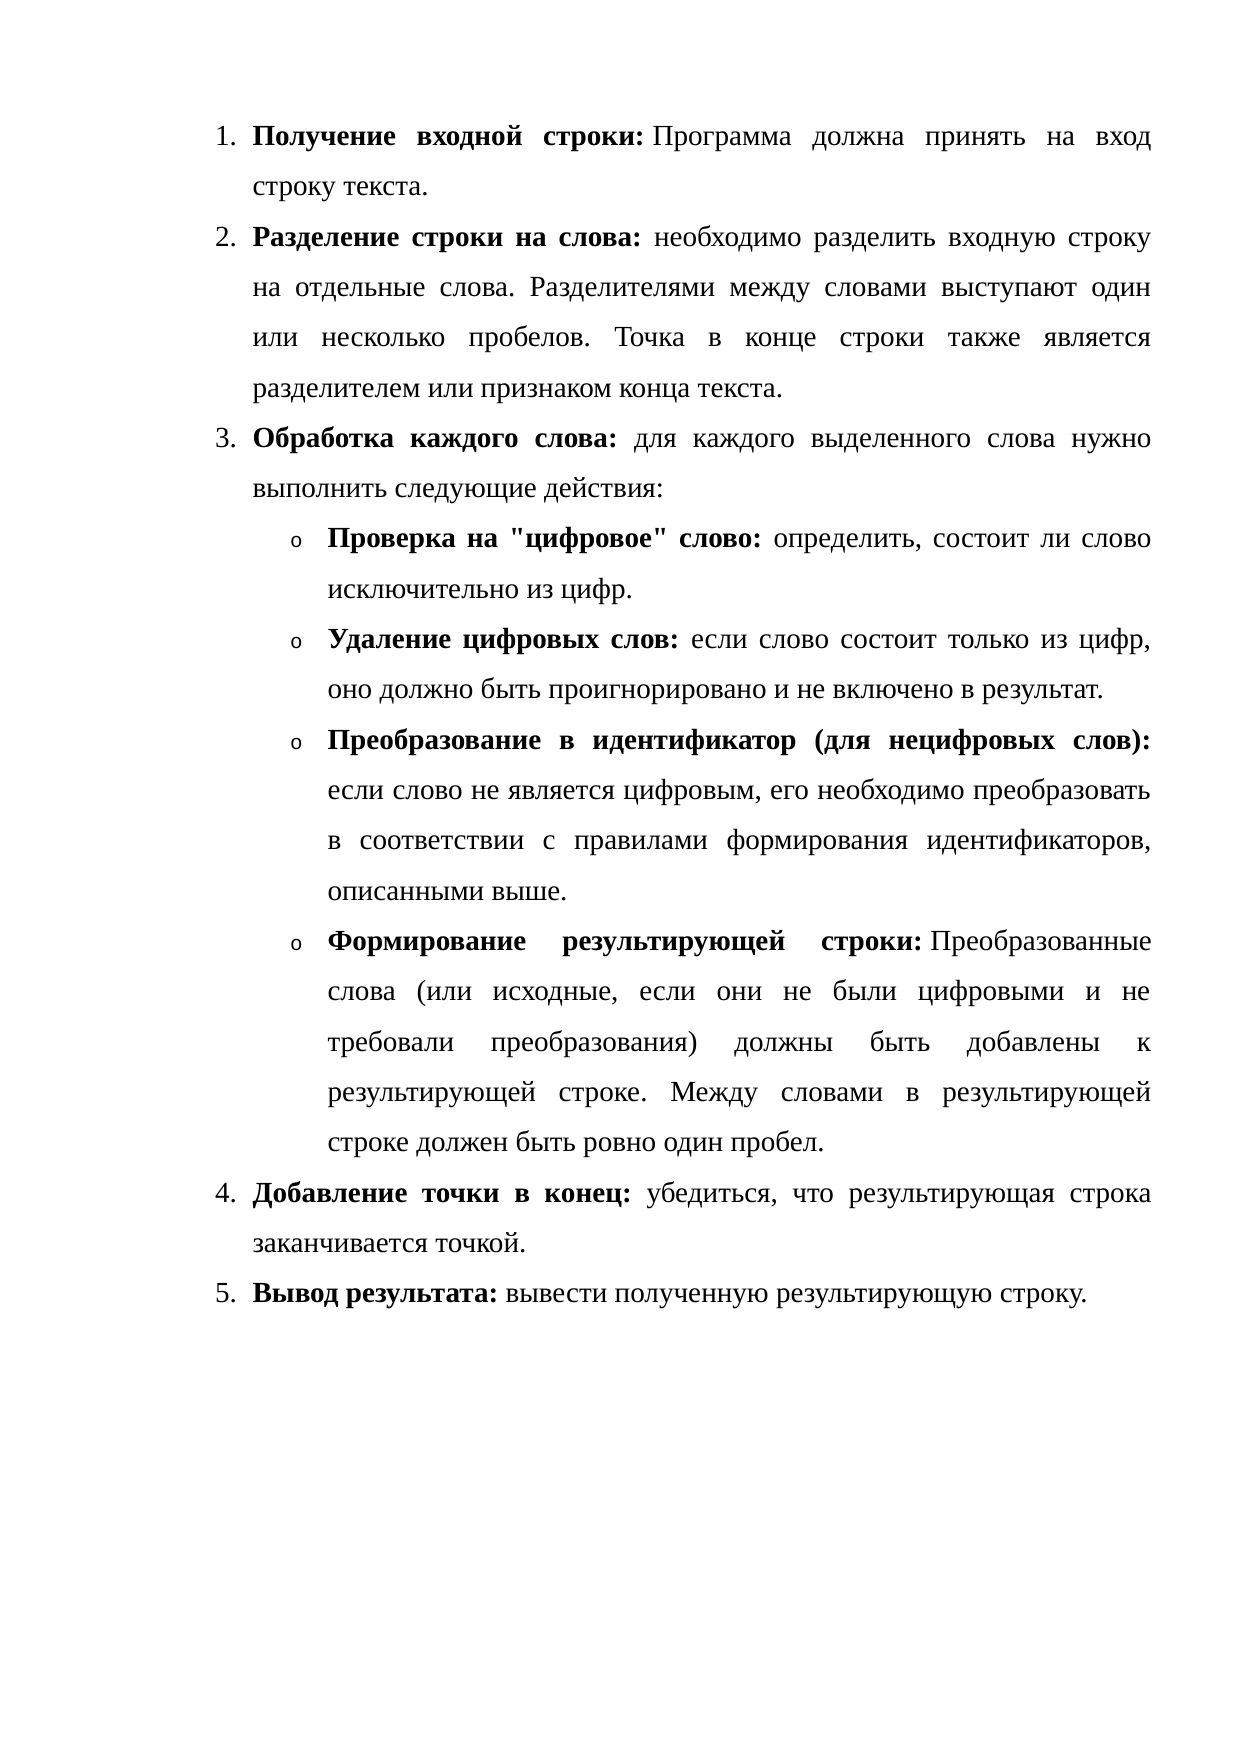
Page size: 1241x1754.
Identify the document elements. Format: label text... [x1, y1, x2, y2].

list Вывод результата: вывести полученную результирующую строку. [215, 1275, 1152, 1309]
list Преобразование в идентификатор (для нецифровых слов): если слово не является цифровым, его необходимо преобразовать в соответствии с правилами формирования идентификаторов, описанными выше. [290, 722, 1152, 906]
list Добавление точки в конец: убедиться, что результирующая строка заканчивается точкой. [215, 1175, 1152, 1258]
list Получение входной строки: Программа должна принять на вход строку текста. [215, 118, 1152, 202]
list Удаление цифровых слов: если слово состоит только из цифр, оно должно быть проигнорировано и не включено в результат. [290, 621, 1152, 705]
list Формирование результирующей строки: Преобразованные слова (или исходные, если они не были цифровыми и не требовали преобразования) должны быть добавлены к результирующей строке. Между словами в результирующей строке должен быть ровно один пробел. [290, 923, 1152, 1158]
list Обработка каждого слова: для каждого выделенного слова нужно выполнить следующие действия: [215, 420, 1152, 504]
list Разделение строки на слова: необходимо разделить входную строку на отдельные слова. Разделителями между словами выступают один или несколько пробелов. Точка в конце строки также является разделителем или признаком конца текста. [215, 219, 1152, 403]
list Проверка на "цифровое" слово: определить, состоит ли слово исключительно из цифр. [290, 521, 1152, 604]
